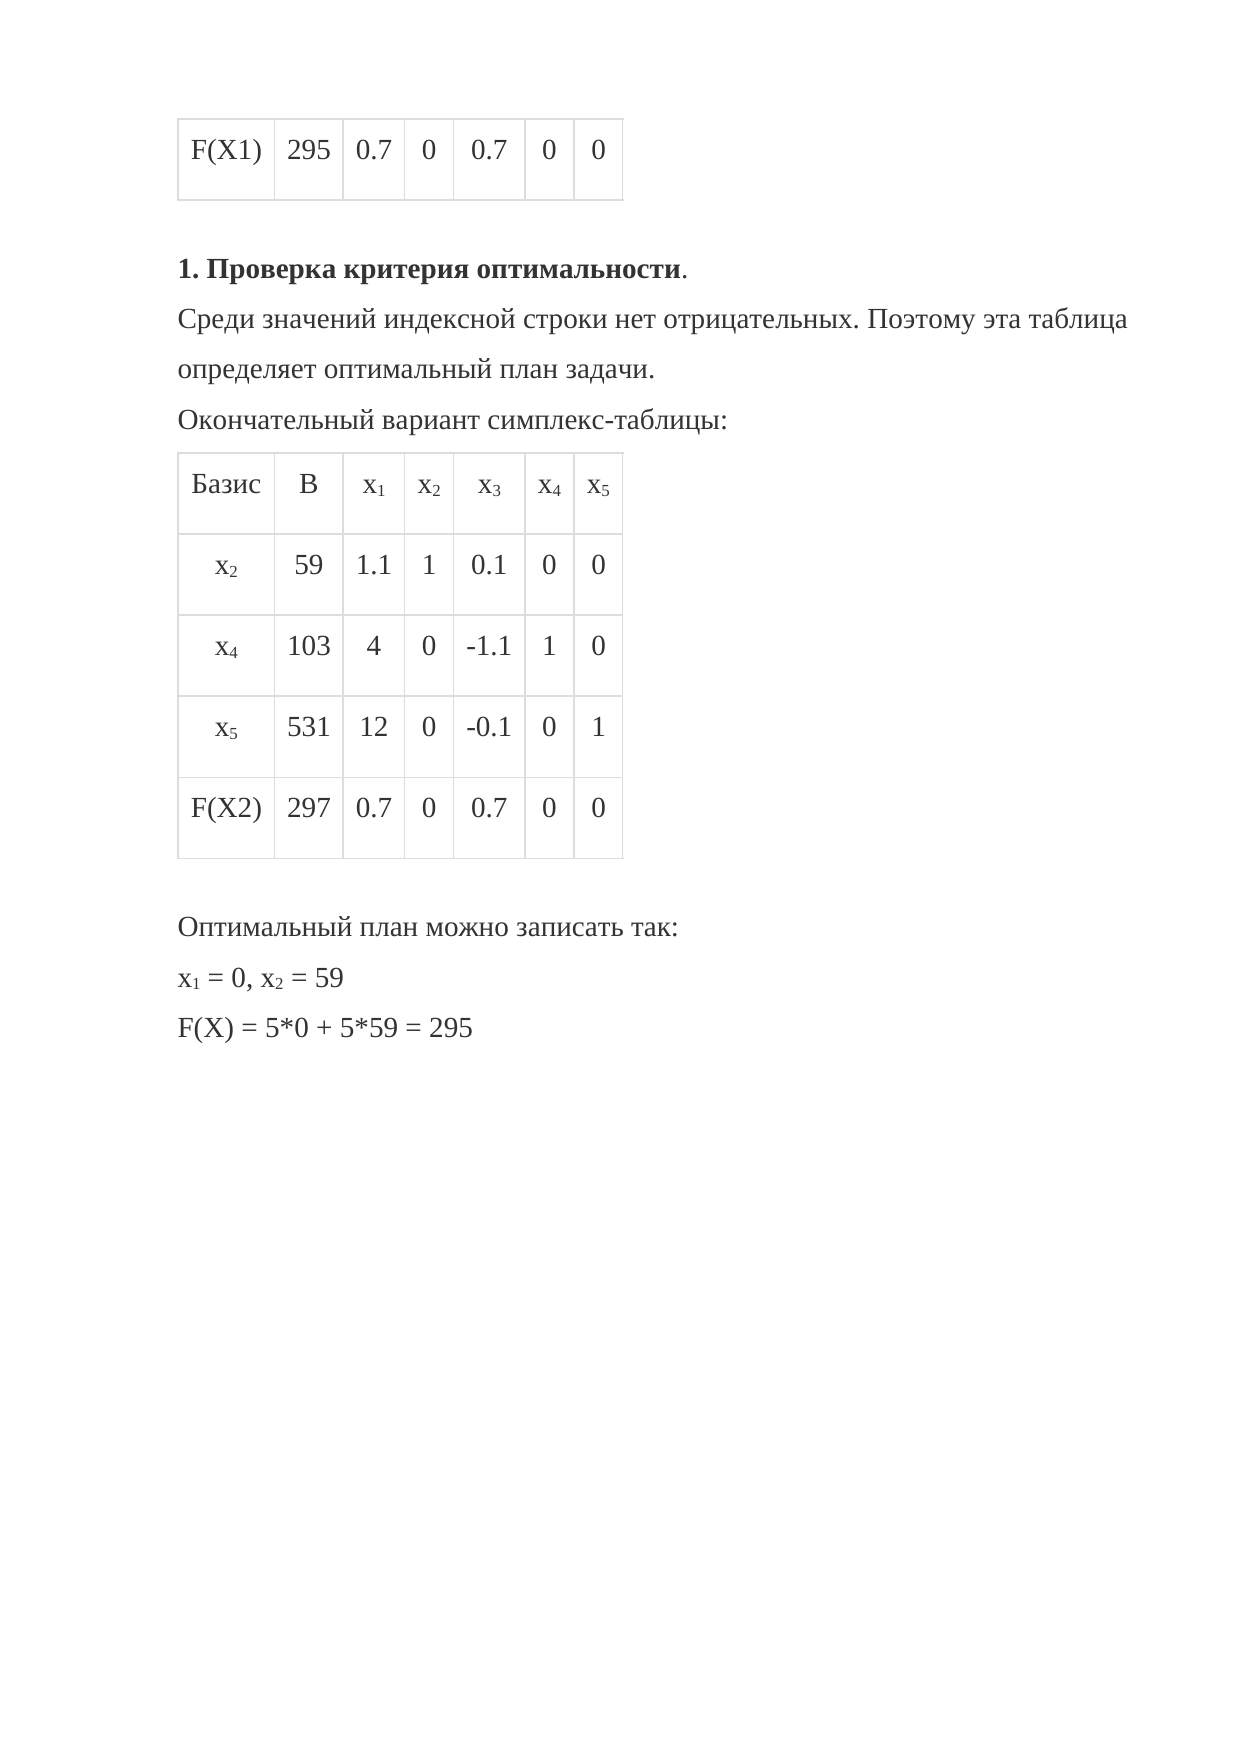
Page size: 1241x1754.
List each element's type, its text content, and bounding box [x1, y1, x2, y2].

table_cell 12 [344, 697, 404, 776]
table_cell 0 [526, 697, 573, 776]
table_cell 0.7 [344, 778, 404, 857]
table_cell F(X2) [179, 778, 274, 857]
table_cell -1.1 [454, 616, 524, 695]
table_cell 297 [275, 778, 342, 857]
table_cell 0.1 [454, 535, 524, 614]
table_header x2 [405, 454, 453, 533]
table_cell 4 [344, 616, 404, 695]
table_cell 0 [526, 535, 573, 614]
table_cell 0 [526, 120, 573, 199]
table_cell 0 [575, 120, 622, 199]
table_cell 103 [275, 616, 342, 695]
table_cell 0 [526, 778, 573, 857]
table_cell 1 [526, 616, 573, 695]
table_header Базис [179, 454, 274, 533]
table_cell 531 [275, 697, 342, 776]
table_header x4 [526, 454, 573, 533]
table_cell 59 [275, 535, 342, 614]
table_cell 0 [405, 120, 453, 199]
table_cell x2 [179, 535, 274, 614]
table_cell 0 [575, 616, 622, 695]
table_cell 0.7 [344, 120, 404, 199]
table_cell 1.1 [344, 535, 404, 614]
table_cell x4 [179, 616, 274, 695]
table_cell x5 [179, 697, 274, 776]
text Оптимальный план можно записать так: x1 = 0, x2 = 59 F(X) = 5*0 + 5*59 = 295 [177, 859, 1152, 1043]
table_cell 0 [405, 616, 453, 695]
table_cell 1 [575, 697, 622, 776]
text 1. Проверка критерия оптимальности. Среди значений индексной строки нет отрицательных. Поэтому эта таблица определяет оптимальный план задачи. Окончательный вариант симплекс-таблицы: [177, 201, 1152, 436]
table_cell 1 [405, 535, 453, 614]
table_header x5 [575, 454, 622, 533]
table_cell 0 [405, 778, 453, 857]
table_header B [275, 454, 342, 533]
table_cell 0 [575, 535, 622, 614]
table_cell -0.1 [454, 697, 524, 776]
table_header x1 [344, 454, 404, 533]
table_cell F(X1) [179, 120, 274, 199]
table_cell 0.7 [454, 120, 524, 199]
table_header x3 [454, 454, 524, 533]
table_cell 0 [405, 697, 453, 776]
table_cell 0 [575, 778, 622, 857]
table_cell 0.7 [454, 778, 524, 857]
table_cell 295 [275, 120, 342, 199]
